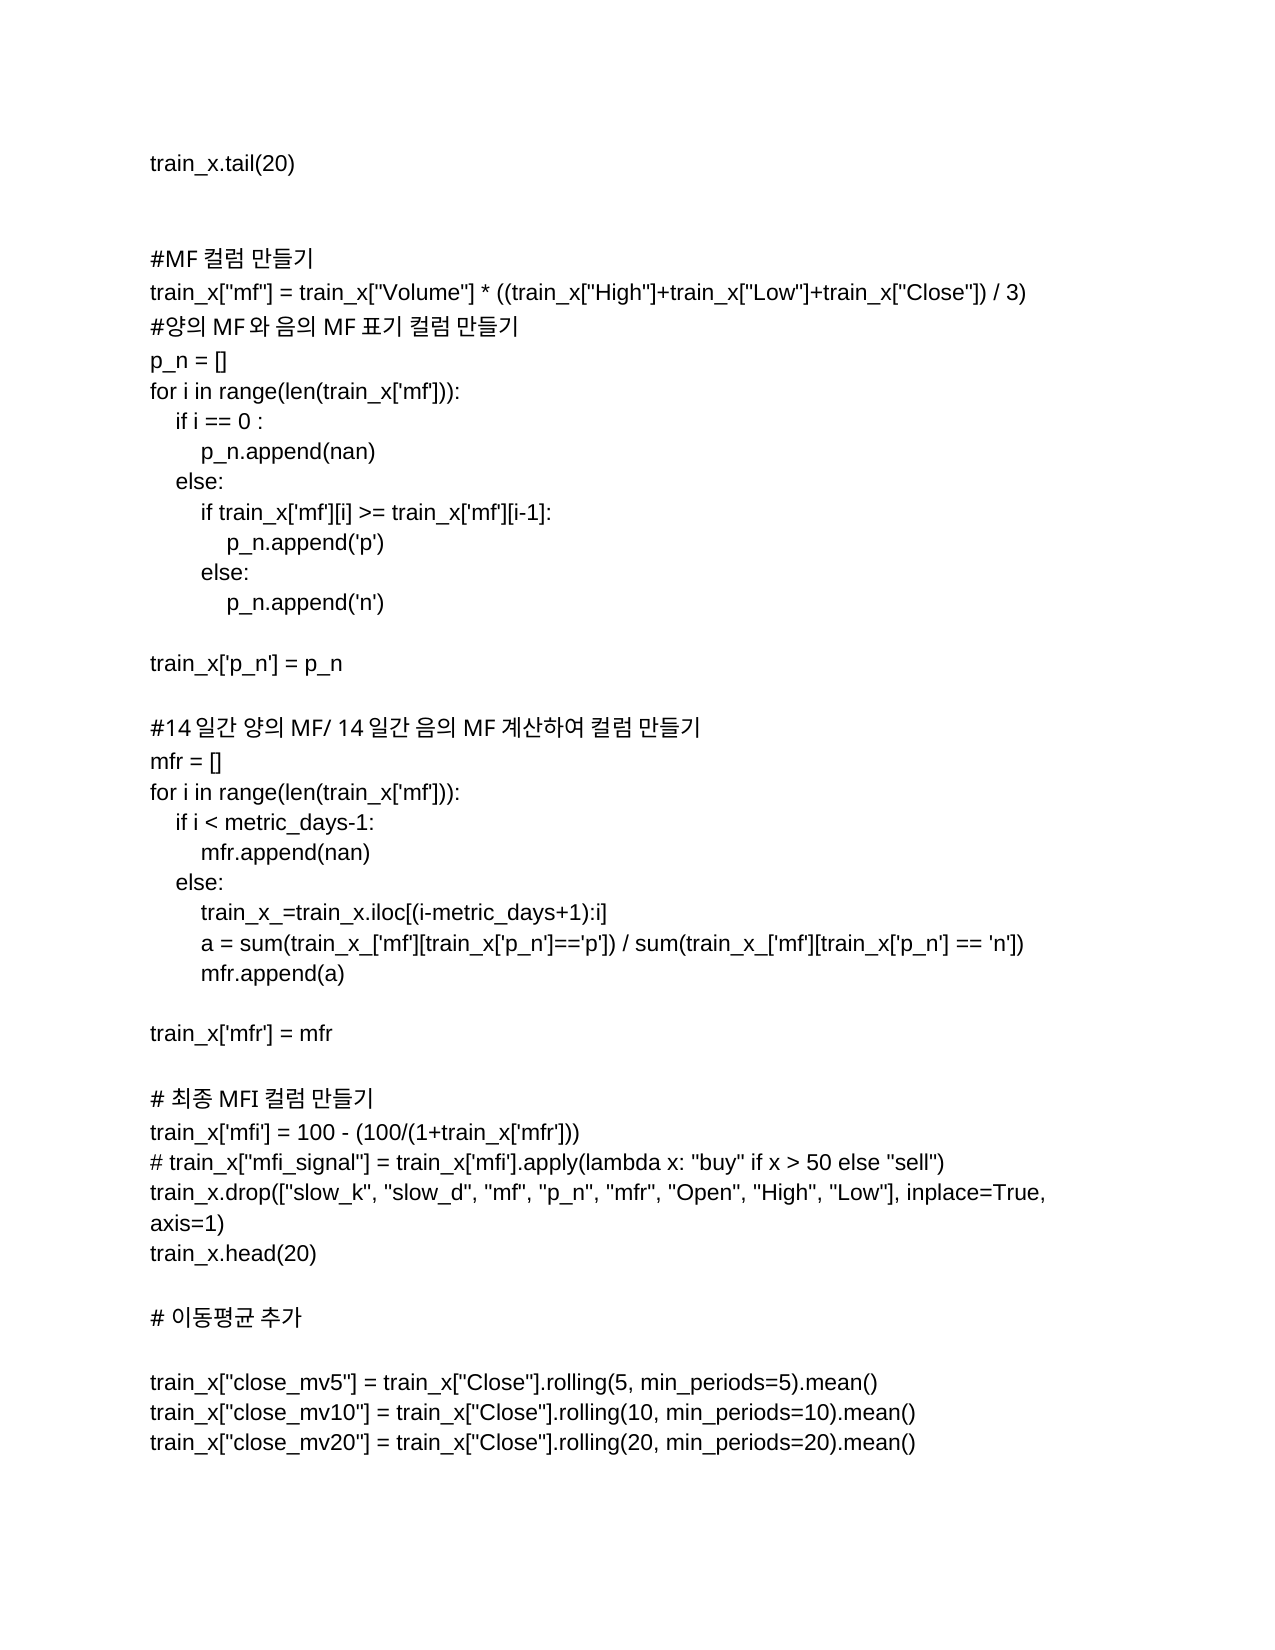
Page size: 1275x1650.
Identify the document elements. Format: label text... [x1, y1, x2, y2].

text train_x['p_n'] = p_n [150, 649, 1125, 676]
text p_n = [] [150, 347, 1125, 374]
text for i in range(len(train_x['mf'])): [150, 378, 1125, 404]
text # train_x["mfi_signal"] = train_x['mfi'].apply(lambda x: "buy" if x > 50 else "sell") [150, 1149, 1125, 1176]
text train_x.drop(["slow_k", "slow_d", "mf", "p_n", "mfr", "Open", "High", "Low"], inplace=True, axis=1) [150, 1179, 1125, 1236]
text # 이동평균 추가 [150, 1300, 1125, 1333]
text # 최종 MFI 컬럼 만들기 [150, 1081, 1125, 1114]
text train_x["close_mv10"] = train_x["Close"].rolling(10, min_periods=10).mean() [150, 1399, 1125, 1425]
text else: [150, 559, 1125, 585]
text train_x['mfi'] = 100 - (100/(1+train_x['mfr'])) [150, 1119, 1125, 1145]
text #양의 MF와 음의 MF 표기 컬럼 만들기 [150, 309, 1125, 342]
text mfr.append(nan) [150, 839, 1125, 865]
text p_n.append(nan) [150, 438, 1125, 464]
text for i in range(len(train_x['mf'])): [150, 778, 1125, 805]
text if train_x['mf'][i] >= train_x['mf'][i-1]: [150, 498, 1125, 525]
text #MF 컬럼 만들기 [150, 241, 1125, 274]
text train_x["mf"] = train_x["Volume"] * ((train_x["High"]+train_x["Low"]+train_x["Close"]) / 3) [150, 279, 1125, 305]
text else: [150, 869, 1125, 896]
text train_x["close_mv20"] = train_x["Close"].rolling(20, min_periods=20).mean() [150, 1429, 1125, 1456]
text a = sum(train_x_['mf'][train_x['p_n']=='p']) / sum(train_x_['mf'][train_x['p_n'] == 'n']) [150, 929, 1125, 956]
text p_n.append('p') [150, 529, 1125, 555]
text mfr.append(a) [150, 960, 1125, 986]
text p_n.append('n') [150, 589, 1125, 616]
text if i < metric_days-1: [150, 809, 1125, 835]
text train_x['mfr'] = mfr [150, 1020, 1125, 1047]
text train_x.head(20) [150, 1240, 1125, 1266]
text if i == 0 : [150, 408, 1125, 434]
text mfr = [] [150, 748, 1125, 775]
text train_x_=train_x.iloc[(i-metric_days+1):i] [150, 899, 1125, 926]
text train_x["close_mv5"] = train_x["Close"].rolling(5, min_periods=5).mean() [150, 1369, 1125, 1395]
text else: [150, 468, 1125, 495]
text #14일간 양의 MF/ 14일간 음의 MF 계산하여 컬럼 만들기 [150, 710, 1125, 743]
text train_x.tail(20) [150, 150, 1125, 176]
